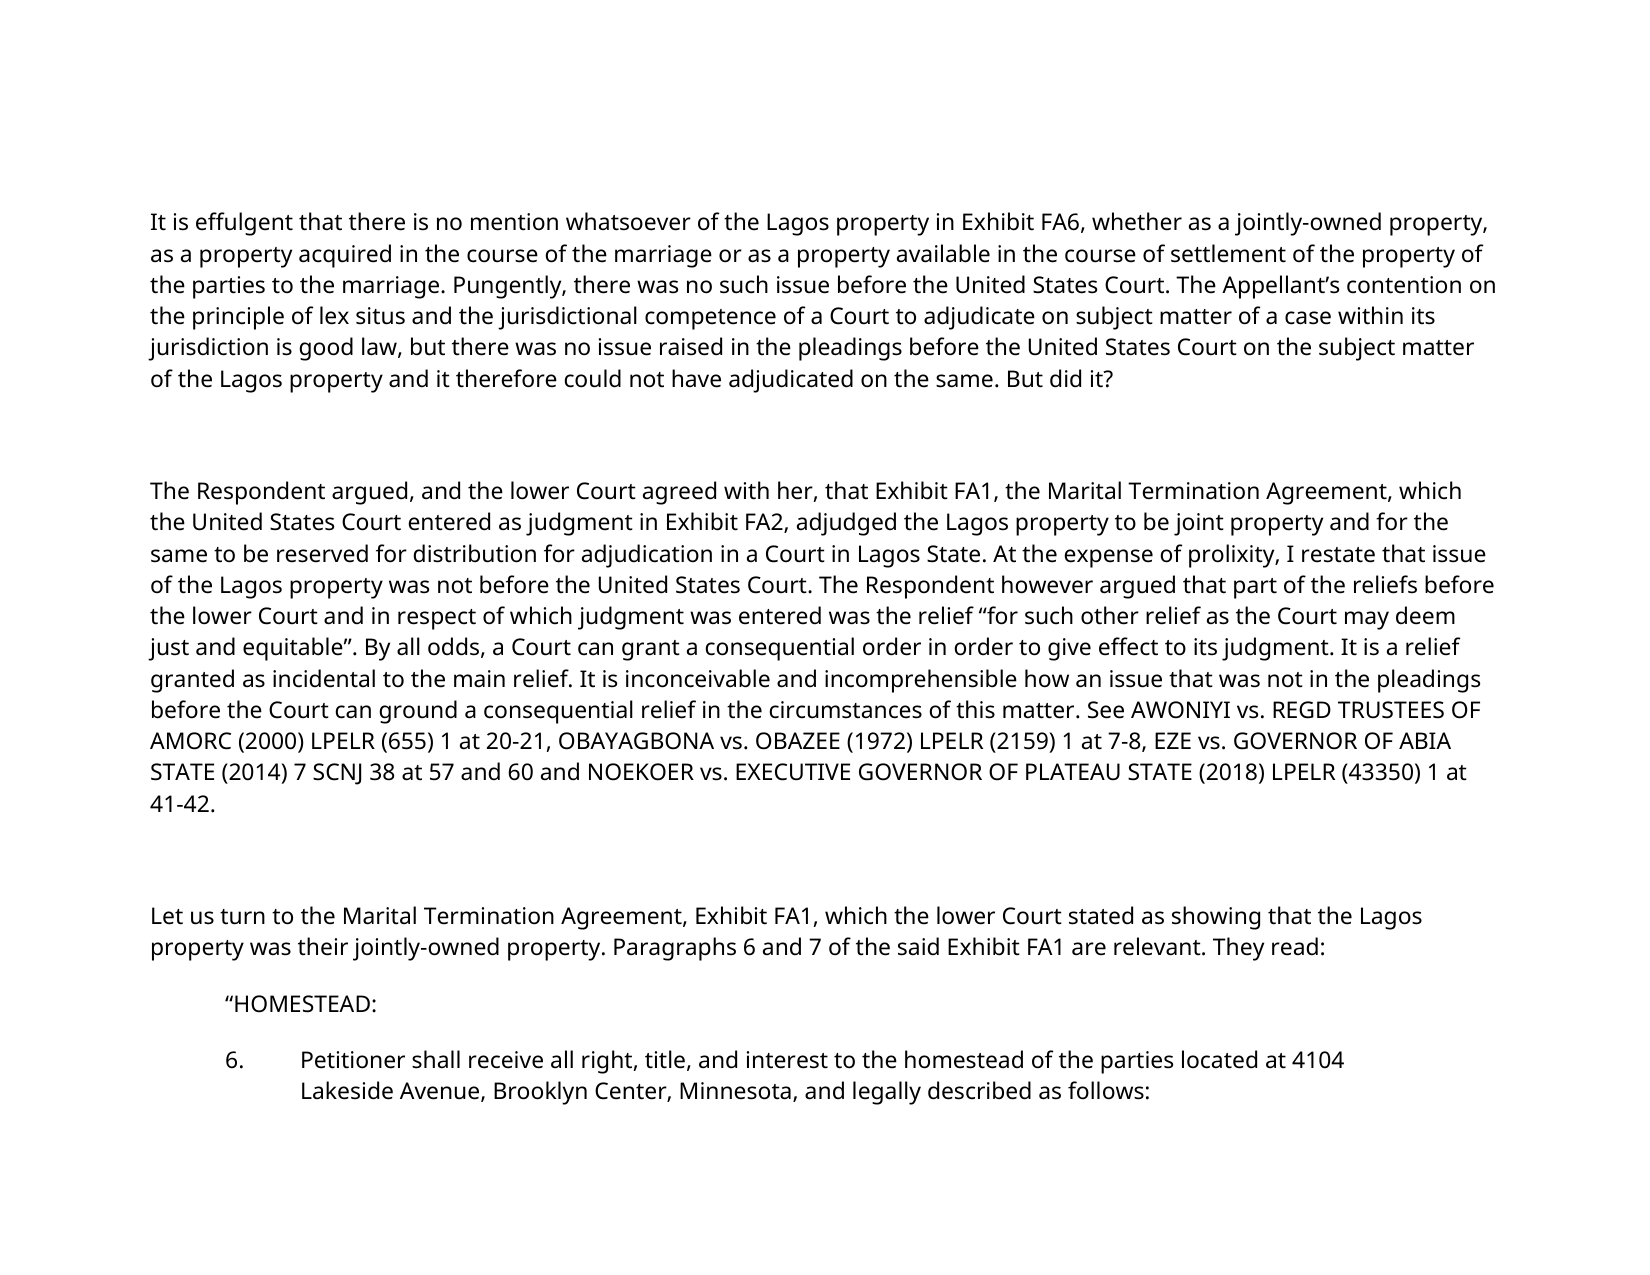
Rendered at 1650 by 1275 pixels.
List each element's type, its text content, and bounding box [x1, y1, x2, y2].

text Let us turn to the Marital Termination Agreement, Exhibit FA1, which the lower Court stated as showing that the Lagos property was their jointly-owned property. Paragraphs 6 and 7 of the said Exhibit FA1 are relevant. They read: [150, 900, 1500, 962]
text It is effulgent that there is no mention whatsoever of the Lagos property in Exhibit FA6, whether as a jointly-owned property, as a property acquired in the course of the marriage or as a property available in the course of settlement of the property of the parties to the marriage. Pungently, there was no such issue before the United States Court. The Appellant’s contention on the principle of lex situs and the jurisdictional competence of a Court to adjudicate on subject matter of a case within its jurisdiction is good law, but there was no issue raised in the pleadings before the United States Court on the subject matter of the Lagos property and it therefore could not have adjudicated on the same. But did it? [150, 206, 1500, 394]
text 6. Petitioner shall receive all right, title, and interest to the homestead of the parties located at 4104 Lakeside Avenue, Brooklyn Center, Minnesota, and legally described as follows: [225, 1044, 1500, 1106]
text The Respondent argued, and the lower Court agreed with her, that Exhibit FA1, the Marital Termination Agreement, which the United States Court entered as judgment in Exhibit FA2, adjudged the Lagos property to be joint property and for the same to be reserved for distribution for adjudication in a Court in Lagos State. At the expense of prolixity, I restate that issue of the Lagos property was not before the United States Court. The Respondent however argued that part of the reliefs before the lower Court and in respect of which judgment was entered was the relief “for such other relief as the Court may deem just and equitable”. By all odds, a Court can grant a consequential order in order to give effect to its judgment. It is a relief granted as incidental to the main relief. It is inconceivable and incomprehensible how an issue that was not in the pleadings before the Court can ground a consequential relief in the circumstances of this matter. See AWONIYI vs. REGD TRUSTEES OF AMORC (2000) LPELR (655) 1 at 20-21, OBAYAGBONA vs. OBAZEE (1972) LPELR (2159) 1 at 7-8, EZE vs. GOVERNOR OF ABIA STATE (2014) 7 SCNJ 38 at 57 and 60 and NOEKOER vs. EXECUTIVE GOVERNOR OF PLATEAU STATE (2018) LPELR (43350) 1 at 41-42. [150, 475, 1500, 819]
text “HOMESTEAD: [225, 987, 1500, 1019]
